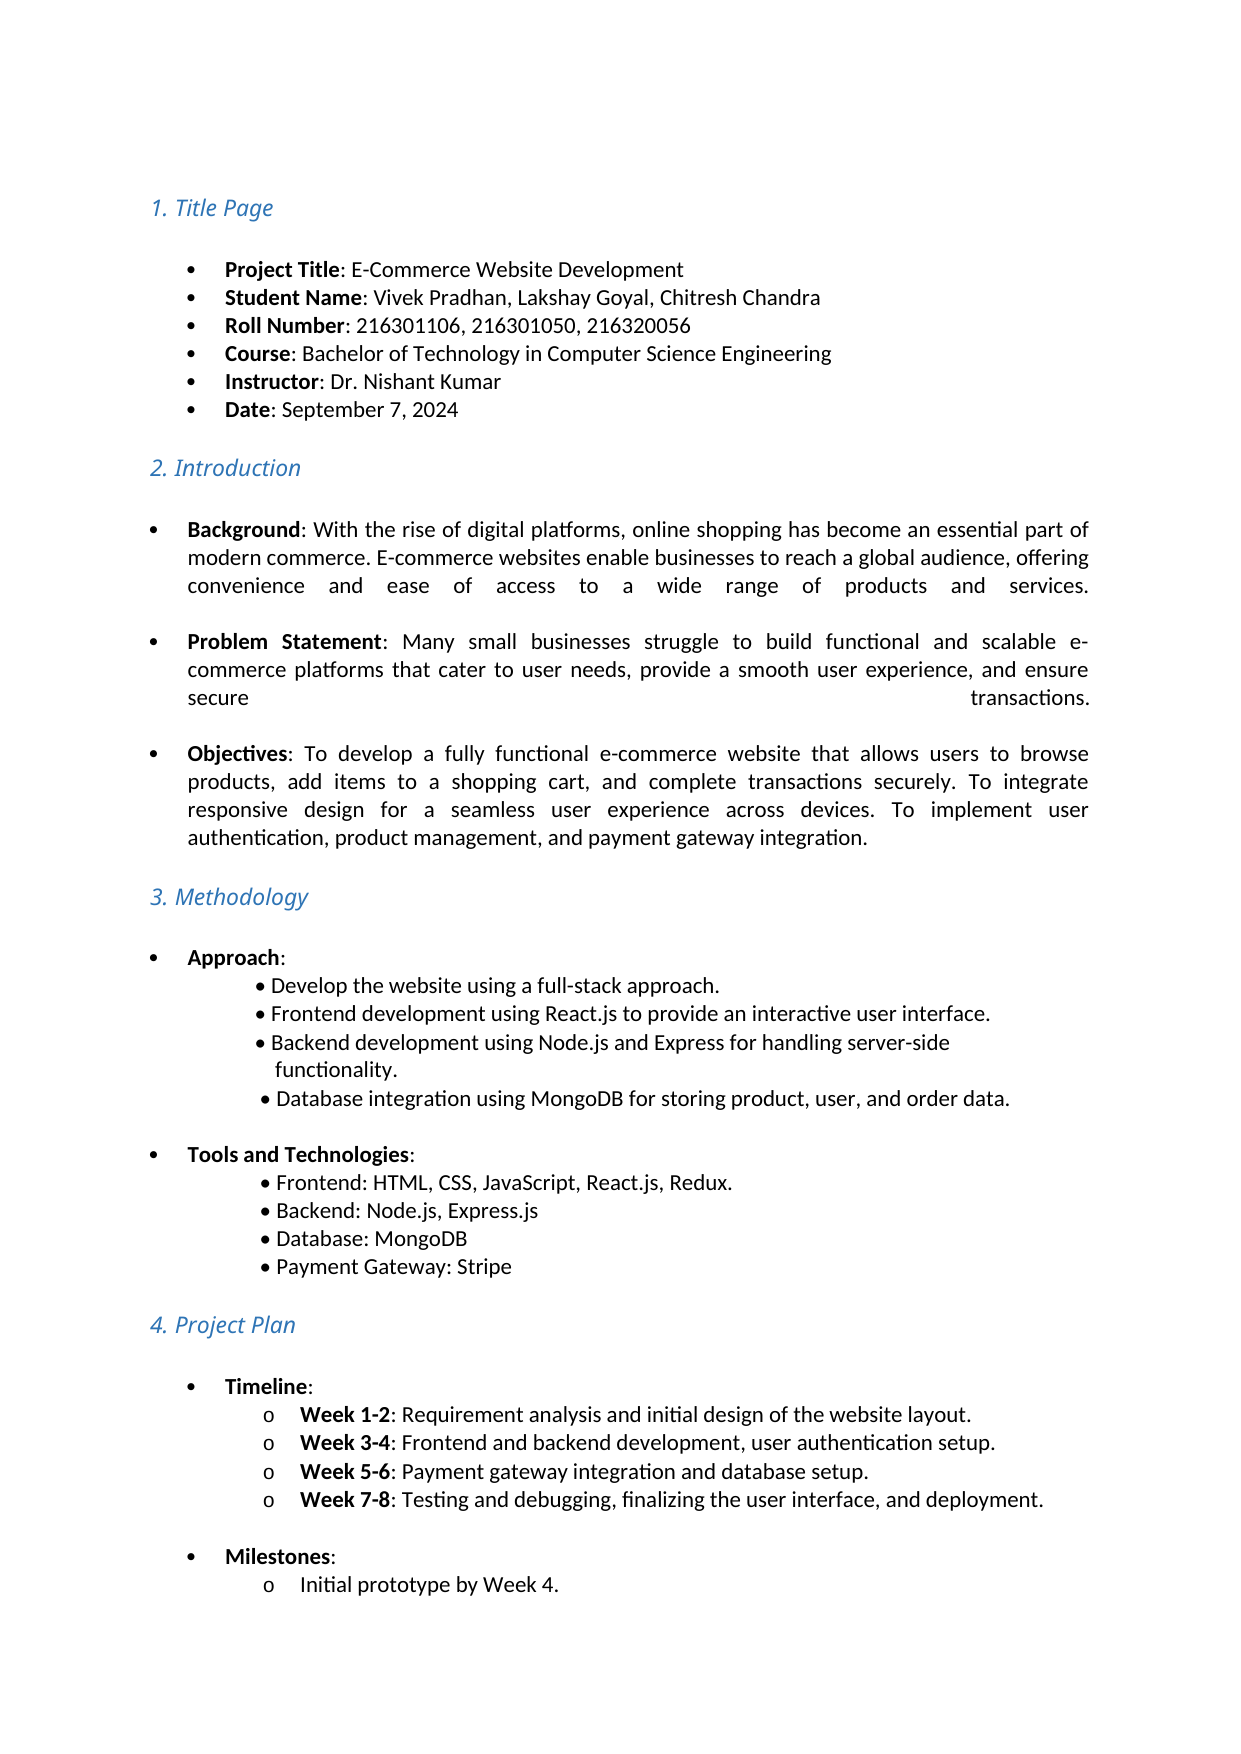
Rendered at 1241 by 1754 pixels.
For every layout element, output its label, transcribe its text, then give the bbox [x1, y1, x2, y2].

list Objectives: To develop a fully functional e-commerce website that allows users to browse products, add items to a shopping cart, and complete transactions securely. To integrate responsive design for a seamless user experience across devices. To implement user authentication, product management, and payment gateway integration. [150, 739, 1090, 851]
subtitle 3. Methodology [150, 881, 1090, 912]
list Tools and Technologies: • Frontend: HTML, CSS, JavaScript, React.js, Redux. • Backend: Node.js, Express.js • Database: MongoDB • Payment Gateway: Stripe [150, 1140, 1090, 1280]
list Week 3-4: Frontend and backend development, user authentication setup. [262, 1428, 1090, 1457]
list Problem Statement: Many small businesses struggle to build functional and scalable e-commerce platforms that cater to user needs, provide a smooth user experience, and ensure secure transactions. [150, 627, 1090, 739]
list Initial prototype by Week 4. [262, 1570, 1090, 1599]
list Student Name: Vivek Pradhan, Lakshay Goyal, Chitresh Chandra [187, 283, 1090, 311]
list Milestones: [187, 1542, 1090, 1570]
list Week 5-6: Payment gateway integration and database setup. [262, 1457, 1090, 1486]
list Course: Bachelor of Technology in Computer Science Engineering [187, 339, 1090, 367]
list Approach: • Develop the website using a full-stack approach. • Frontend development using React.js to provide an interactive user interface. • Backend development using Node.js and Express for handling server-side functionality. • Database integration using MongoDB for storing product, user, and order data. [150, 943, 1090, 1140]
subtitle 2. Introduction [150, 452, 1090, 483]
subtitle 4. Project Plan [150, 1309, 1090, 1340]
list Project Title: E-Commerce Website Development [187, 255, 1090, 283]
subtitle 1. Title Page [150, 192, 1090, 223]
list Instructor: Dr. Nishant Kumar [187, 367, 1090, 395]
list Week 1-2: Requirement analysis and initial design of the website layout. [262, 1400, 1090, 1428]
list Background: With the rise of digital platforms, online shopping has become an essential part of modern commerce. E-commerce websites enable businesses to reach a global audience, offering convenience and ease of access to a wide range of products and services. [150, 515, 1090, 627]
list Roll Number: 216301106, 216301050, 216320056 [187, 311, 1090, 339]
list Date: September 7, 2024 [187, 395, 1090, 423]
list Week 7-8: Testing and debugging, finalizing the user interface, and deployment. [262, 1486, 1090, 1542]
list Timeline: [187, 1372, 1090, 1400]
